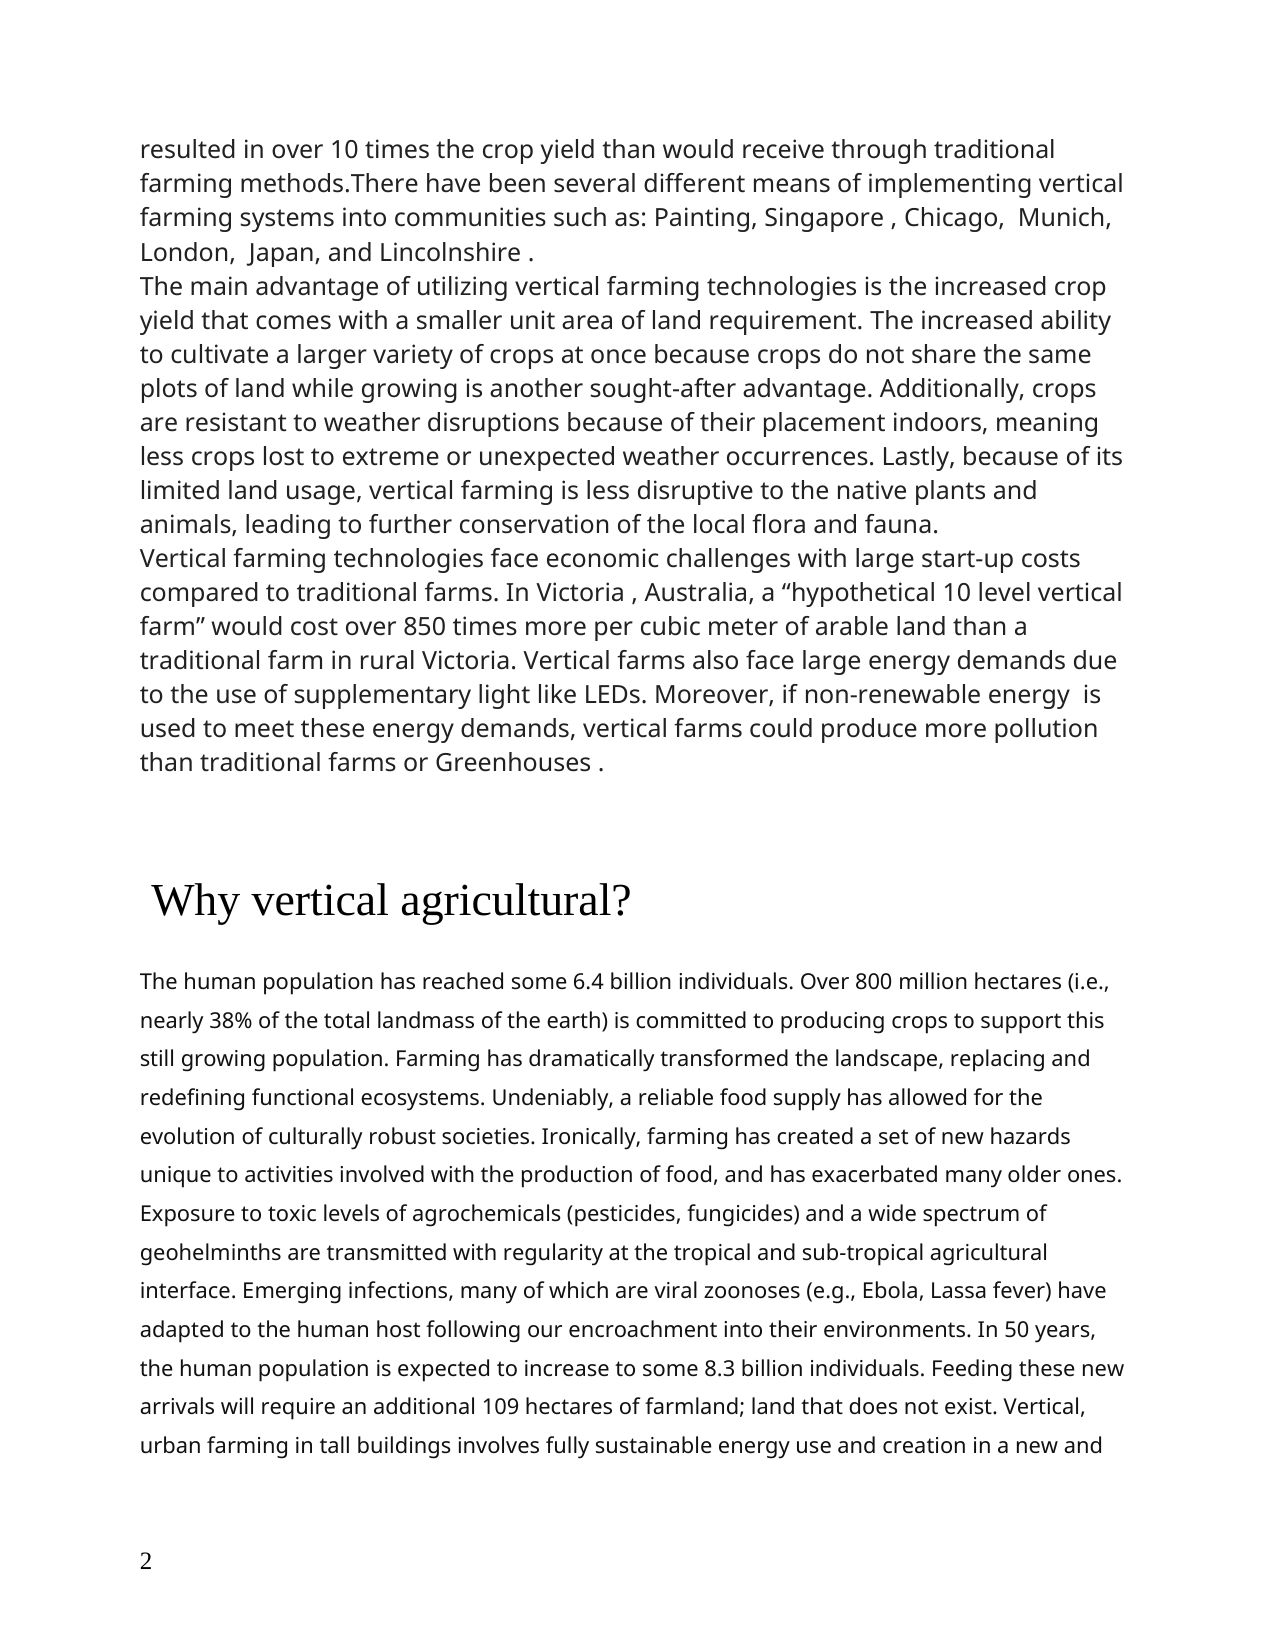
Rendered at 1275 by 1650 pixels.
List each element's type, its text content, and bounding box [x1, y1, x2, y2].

text Vertical farming technologies face economic challenges with large start-up costs compared to traditional farms. In Victoria , Australia, a “hypothetical 10 level vertical farm” would cost over 850 times more per cubic meter of arable land than a traditional farm in rural Victoria. Vertical farms also face large energy demands due to the use of supplementary light like LEDs. Moreover, if non-renewable energy is used to meet these energy demands, vertical farms could produce more pollution than traditional farms or Greenhouses . [139, 541, 1136, 779]
text The main advantage of utilizing vertical farming technologies is the increased crop yield that comes with a smaller unit area of land requirement. The increased ability to cultivate a larger variety of crops at once because crops do not share the same plots of land while growing is another sought-after advantage. Additionally, crops are resistant to weather disruptions because of their placement indoors, meaning less crops lost to extreme or unexpected weather occurrences. Lastly, because of its limited land usage, vertical farming is less disruptive to the native plants and animals, leading to further conservation of the local flora and fauna. [139, 268, 1136, 541]
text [139, 966, 1136, 1459]
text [139, 132, 1136, 268]
text Why vertical agricultural? [139, 873, 1136, 925]
